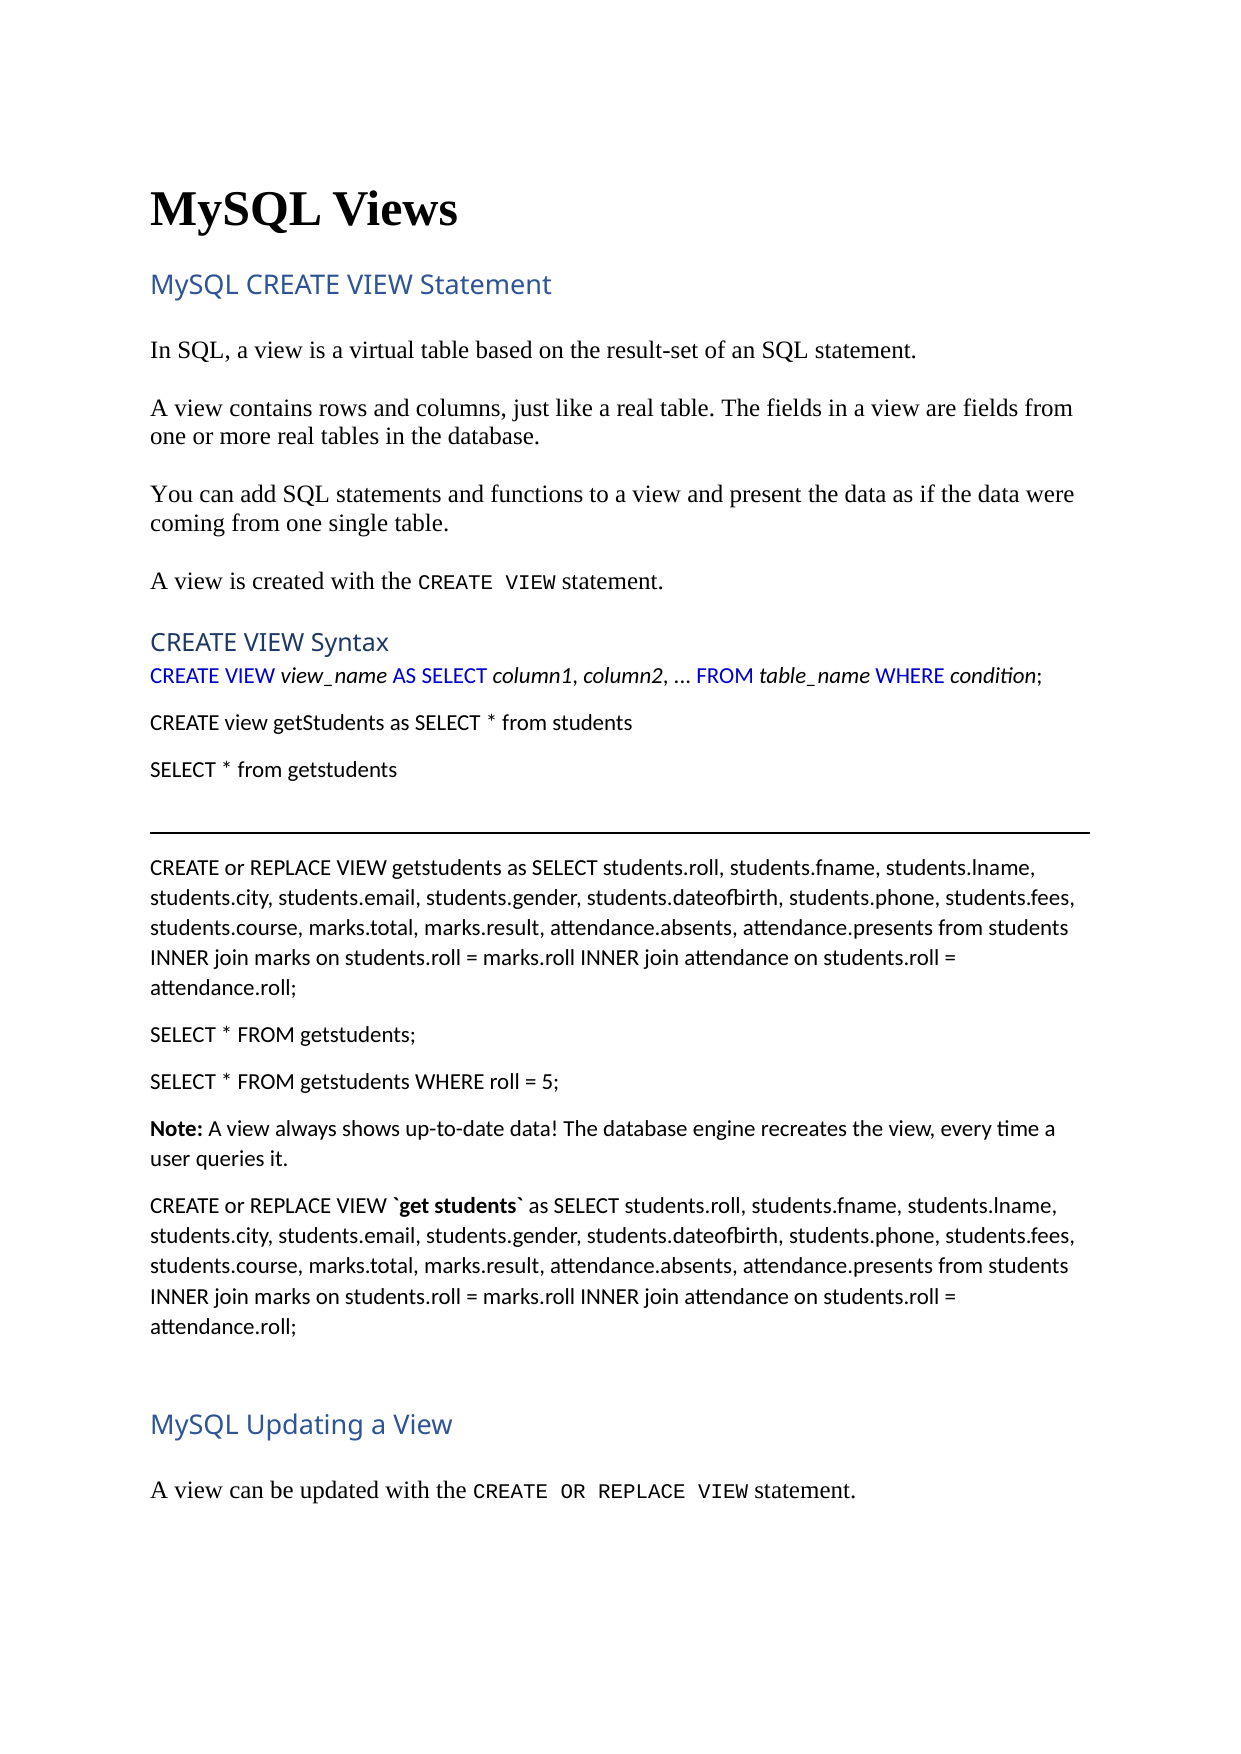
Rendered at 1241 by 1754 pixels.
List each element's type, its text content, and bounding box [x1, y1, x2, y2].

text CREATE or REPLACE VIEW `get students` as SELECT students.roll, students.fname, students.lname, students.city, students.email, students.gender, students.dateofbirth, students.phone, students.fees, students.course, marks.total, marks.result, attendance.absents, attendance.presents from students INNER join marks on students.roll = marks.roll INNER join attendance on students.roll = attendance.roll; [150, 1191, 1090, 1340]
text SELECT * FROM getstudents WHERE roll = 5; [150, 1067, 1090, 1095]
text A view contains rows and columns, just like a real table. The fields in a view are fields from one or more real tables in the database. [150, 393, 1090, 450]
text CREATE or REPLACE VIEW getstudents as SELECT students.roll, students.fname, students.lname, students.city, students.email, students.gender, students.dateofbirth, students.phone, students.fees, students.course, marks.total, marks.result, attendance.absents, attendance.presents from students INNER join marks on students.roll = marks.roll INNER join attendance on students.roll = attendance.roll; [150, 853, 1090, 1002]
text In SQL, a view is a virtual table based on the result-set of an SQL statement. [150, 335, 1090, 363]
text CREATE VIEW view_name AS SELECT column1, column2, ... FROM table_name WHERE condition; [150, 662, 1090, 689]
text CREATE view getStudents as SELECT * from students [150, 708, 1090, 736]
text SELECT * FROM getstudents; [150, 1020, 1090, 1048]
text SELECT * from getstudents [150, 755, 1090, 783]
text You can add SQL statements and functions to a view and present the data as if the data were coming from one single table. [150, 479, 1090, 537]
subtitle MySQL Updating a View [150, 1406, 1090, 1443]
subtitle MySQL CREATE VIEW Statement [150, 266, 1090, 303]
subtitle MySQL Views [150, 179, 1090, 237]
text Note: A view always shows up-to-date data! The database engine recreates the view, every time a user queries it. [150, 1114, 1090, 1172]
text A view is created with the CREATE VIEW statement. [150, 566, 1090, 596]
text A view can be updated with the CREATE OR REPLACE VIEW statement. [150, 1475, 1090, 1504]
subtitle CREATE VIEW Syntax [150, 625, 1090, 659]
